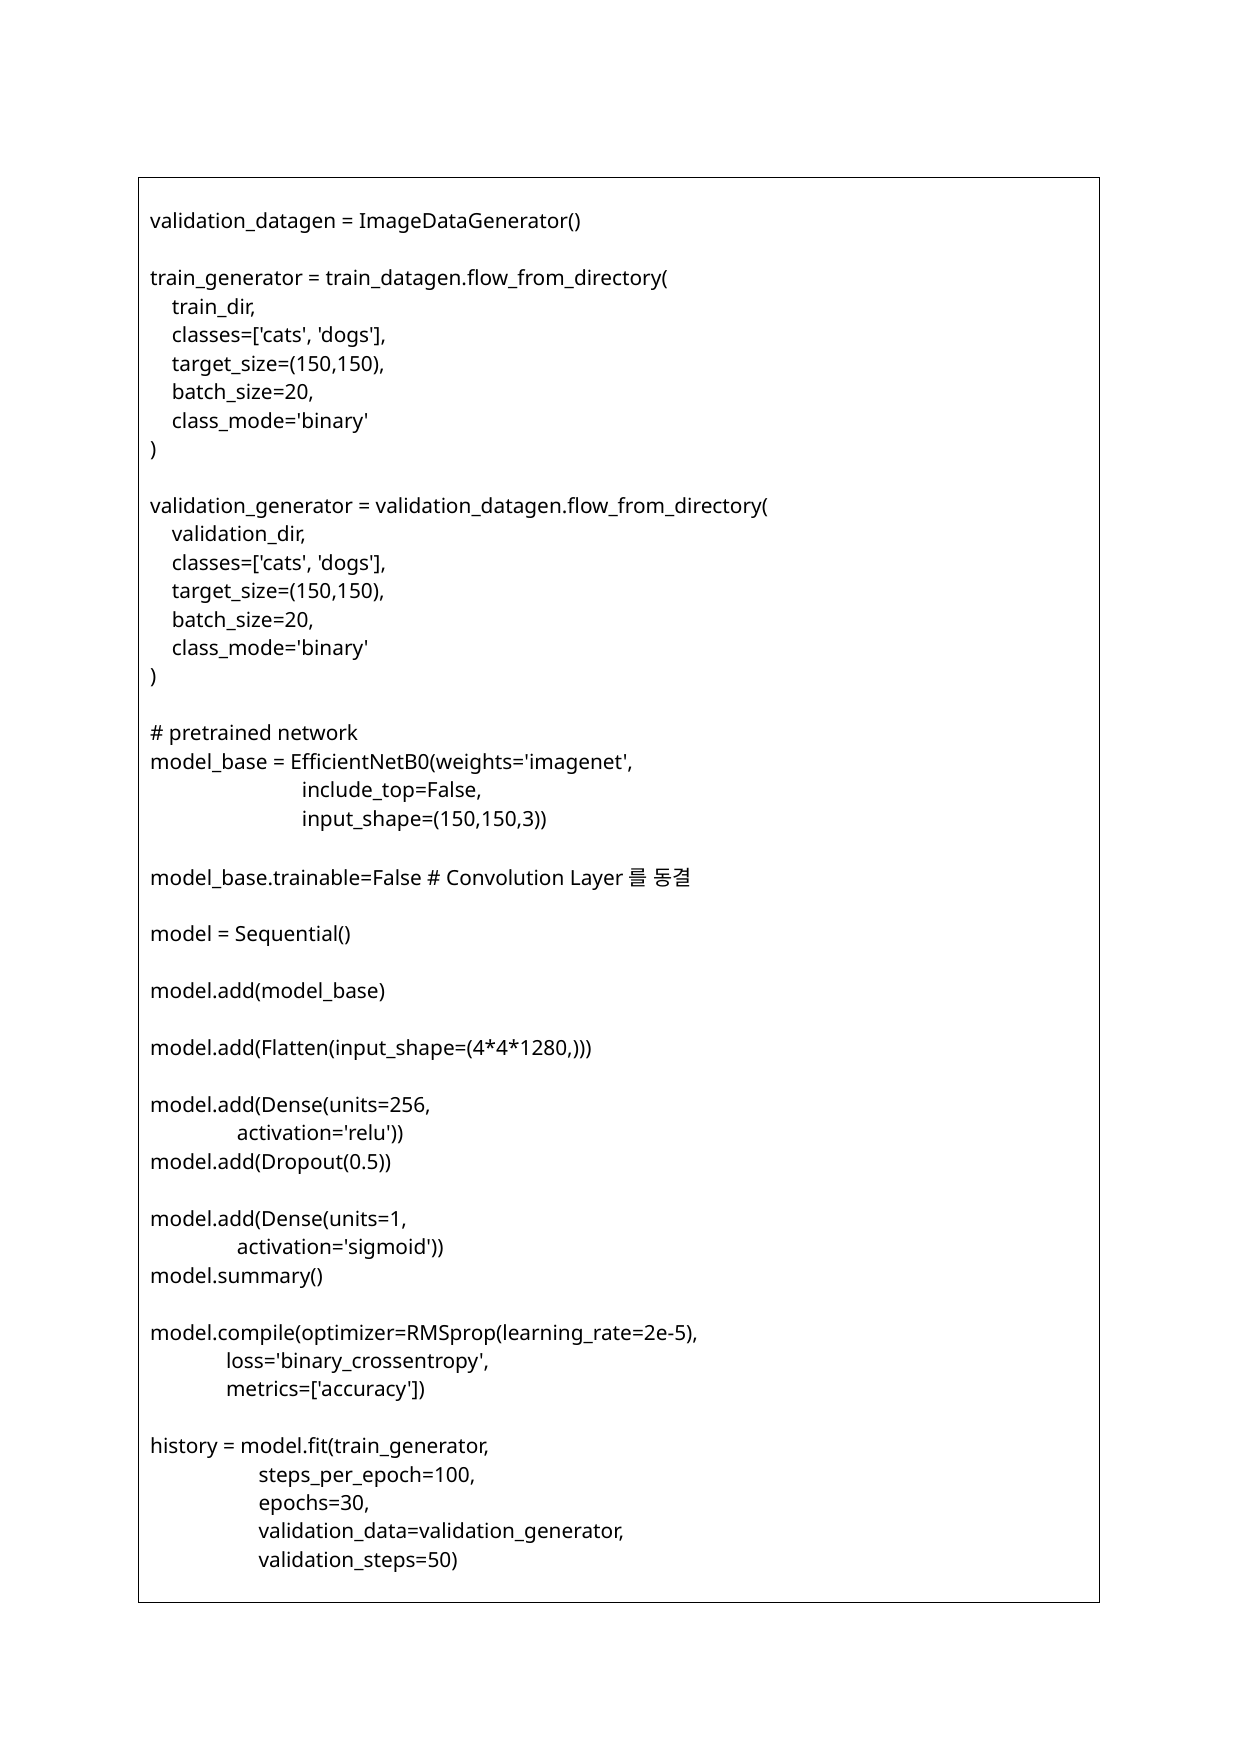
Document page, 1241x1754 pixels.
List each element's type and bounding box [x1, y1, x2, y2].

table_header [139, 178, 1099, 1602]
